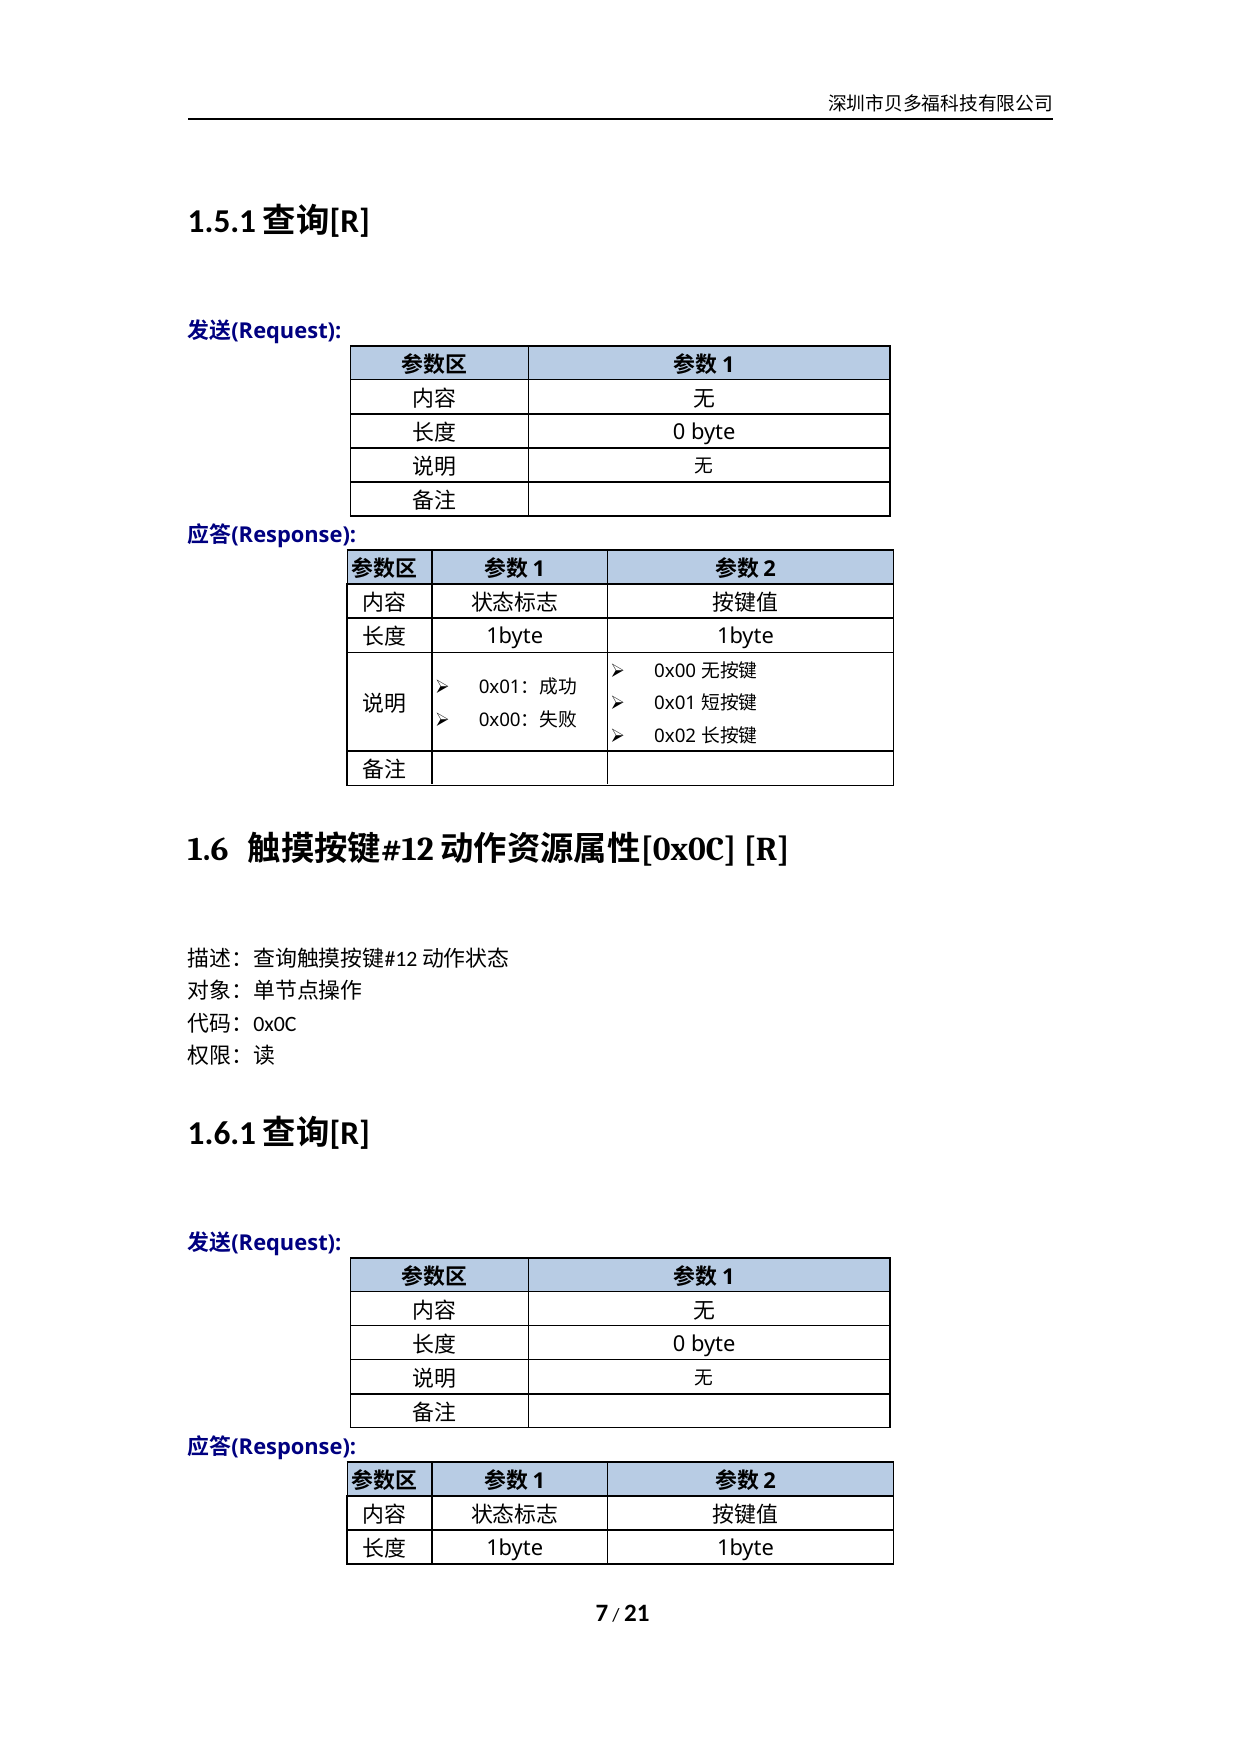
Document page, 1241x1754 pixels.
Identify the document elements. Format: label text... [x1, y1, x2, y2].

table_cell [529, 483, 889, 515]
table_cell 内容 [348, 1497, 431, 1529]
table_header 参数1 [529, 1259, 889, 1291]
table_cell 状态标志 [433, 585, 607, 617]
table_cell 内容 [351, 380, 528, 413]
table_cell 长度 [348, 1531, 431, 1563]
text 描述：查询触摸按键#12动作状态 [187, 940, 1053, 973]
text 发送(Request): [187, 313, 1053, 345]
table_cell 1byte [433, 1531, 607, 1563]
table_cell 0 byte [529, 1326, 889, 1359]
table_cell 0x00 无按键 0x01 短按键 0x02 长按键 [608, 653, 893, 750]
table_cell 无 [529, 1360, 889, 1393]
table_header 参数区 [351, 347, 528, 379]
table_header 参数区 [351, 1259, 528, 1291]
table_header 参数2 [608, 551, 893, 583]
table_cell 无 [529, 449, 889, 481]
table_cell 1byte [608, 1531, 893, 1563]
table_cell 备注 [351, 1395, 528, 1427]
table_cell 说明 [351, 449, 528, 481]
table_cell 备注 [351, 483, 528, 515]
text 对象：单节点操作 [187, 973, 1053, 1005]
table_cell 0 byte [529, 415, 889, 447]
table_cell 内容 [351, 1292, 528, 1325]
text 应答(Response): [187, 1428, 1043, 1461]
subtitle 1.6.1查询[R] [187, 1097, 1053, 1162]
text 权限：读 [187, 1038, 1053, 1070]
table_cell 按键值 [608, 1497, 893, 1529]
table_cell 无 [529, 380, 889, 413]
table_cell 长度 [351, 1326, 528, 1359]
table_cell [433, 752, 607, 784]
table_cell 按键值 [608, 585, 893, 617]
table_cell 说明 [348, 653, 431, 750]
table_cell 状态标志 [433, 1497, 607, 1529]
table_cell 内容 [348, 585, 431, 617]
table_cell 1byte [608, 619, 893, 651]
table_cell 说明 [351, 1360, 528, 1393]
table_header 参数区 [348, 551, 431, 583]
table_cell 无 [529, 1292, 889, 1325]
text 代码：0x0C [187, 1005, 1053, 1038]
table_cell 备注 [348, 752, 431, 784]
table_cell 1byte [433, 619, 607, 651]
subtitle 1.5.1查询[R] [187, 186, 1053, 251]
table_cell 长度 [351, 415, 528, 447]
subtitle 触摸按键#12动作资源属性[0x0C] [R] [187, 813, 1053, 878]
table_header 参数1 [433, 551, 607, 583]
table_cell 长度 [348, 619, 431, 651]
text 发送(Request): [187, 1224, 1053, 1257]
table_header 参数1 [529, 347, 889, 379]
table_cell [608, 752, 893, 784]
text 应答(Response): [187, 517, 1043, 549]
table_cell 0x01：成功 0x00：失败 [433, 653, 607, 750]
table_cell [529, 1395, 889, 1427]
table_header 参数区 [348, 1463, 431, 1495]
table_header 参数2 [608, 1463, 893, 1495]
table_header 参数1 [433, 1463, 607, 1495]
